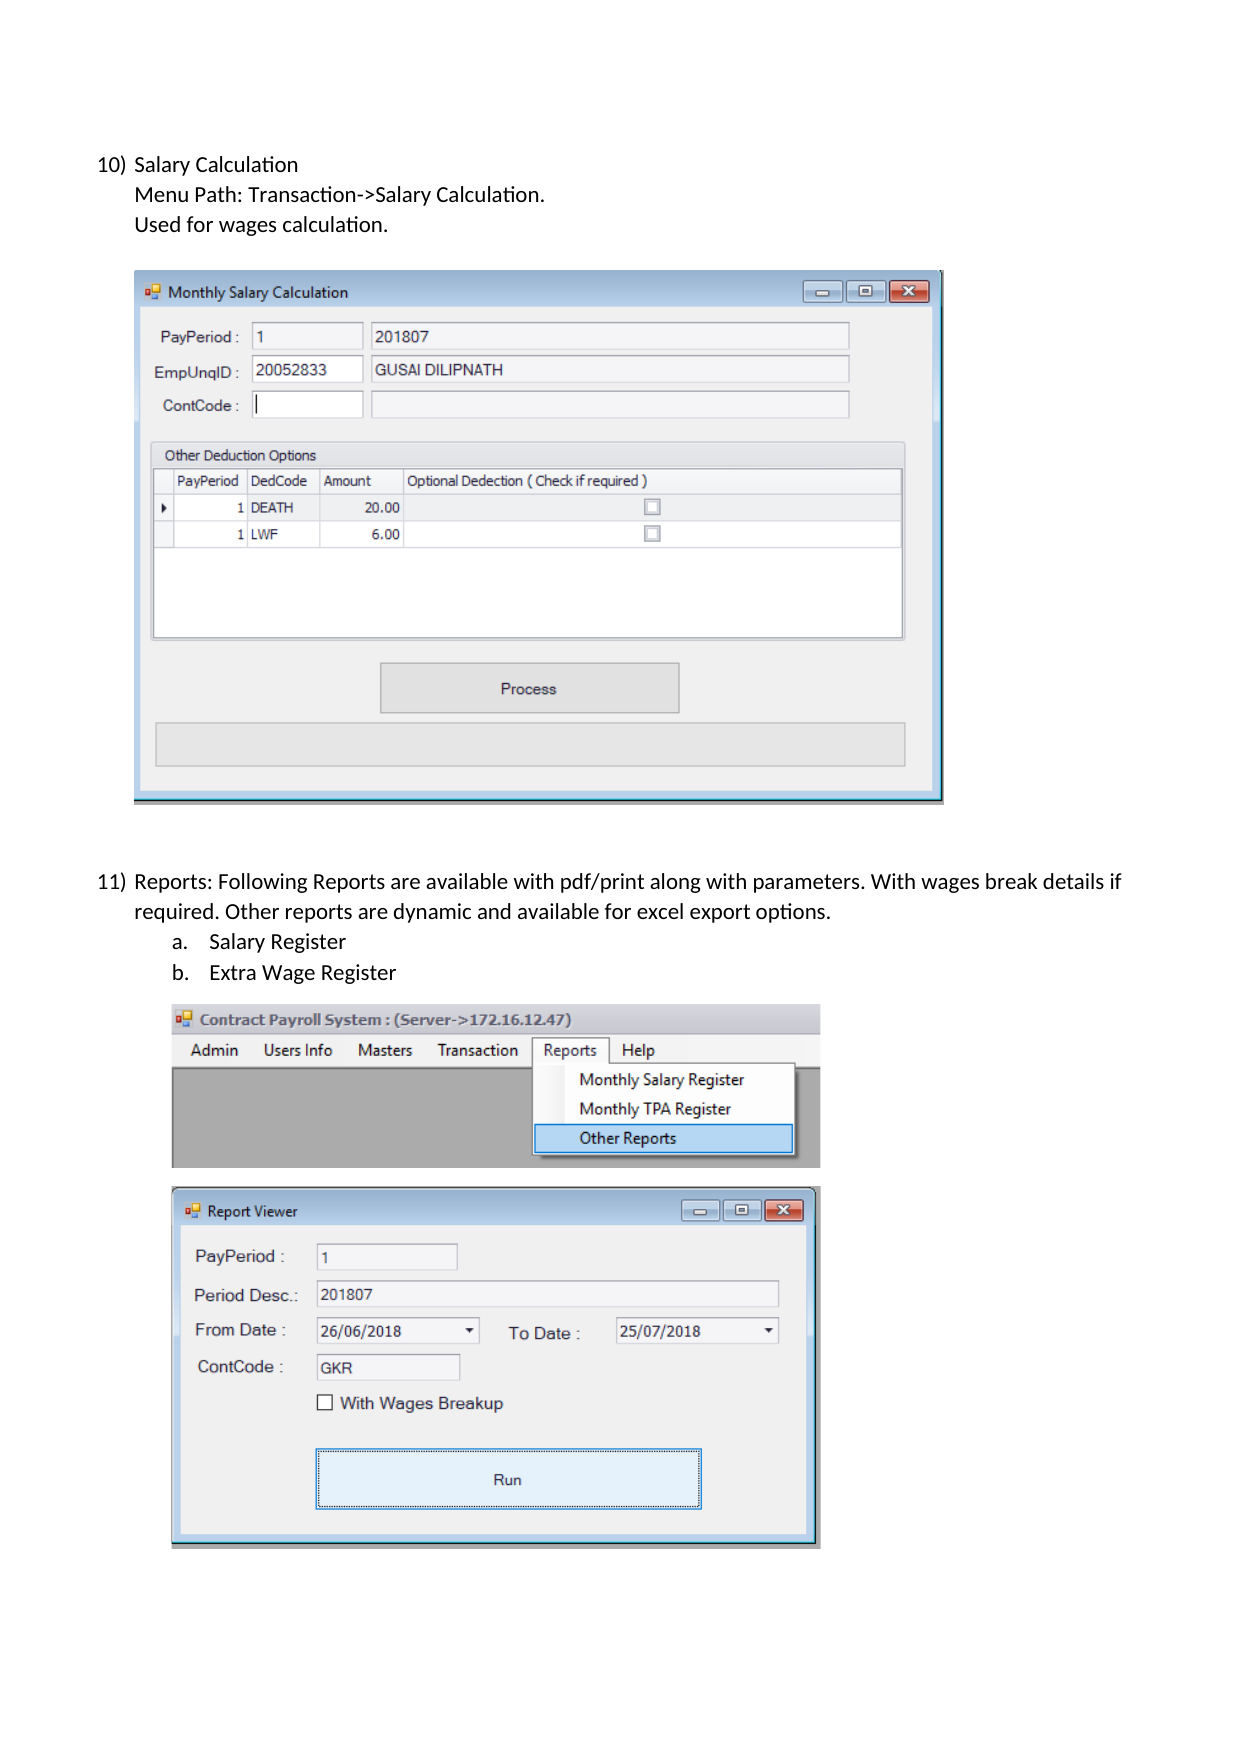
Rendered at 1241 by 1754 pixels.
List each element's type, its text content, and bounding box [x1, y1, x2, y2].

list Reports: Following Reports are available with pdf/print along with parameters. With wages break details if required. Other reports are dynamic and available for excel export options. [97, 867, 1167, 925]
list Salary Register [172, 927, 1167, 956]
list Used for wages calculation. [134, 210, 1167, 238]
list Salary Calculation [97, 150, 1167, 178]
picture [171, 1004, 821, 1168]
list Extra Wage Register [172, 958, 1167, 986]
list Menu Path: Transaction->Salary Calculation. [134, 180, 1167, 208]
picture [171, 1186, 821, 1549]
picture [134, 270, 944, 805]
